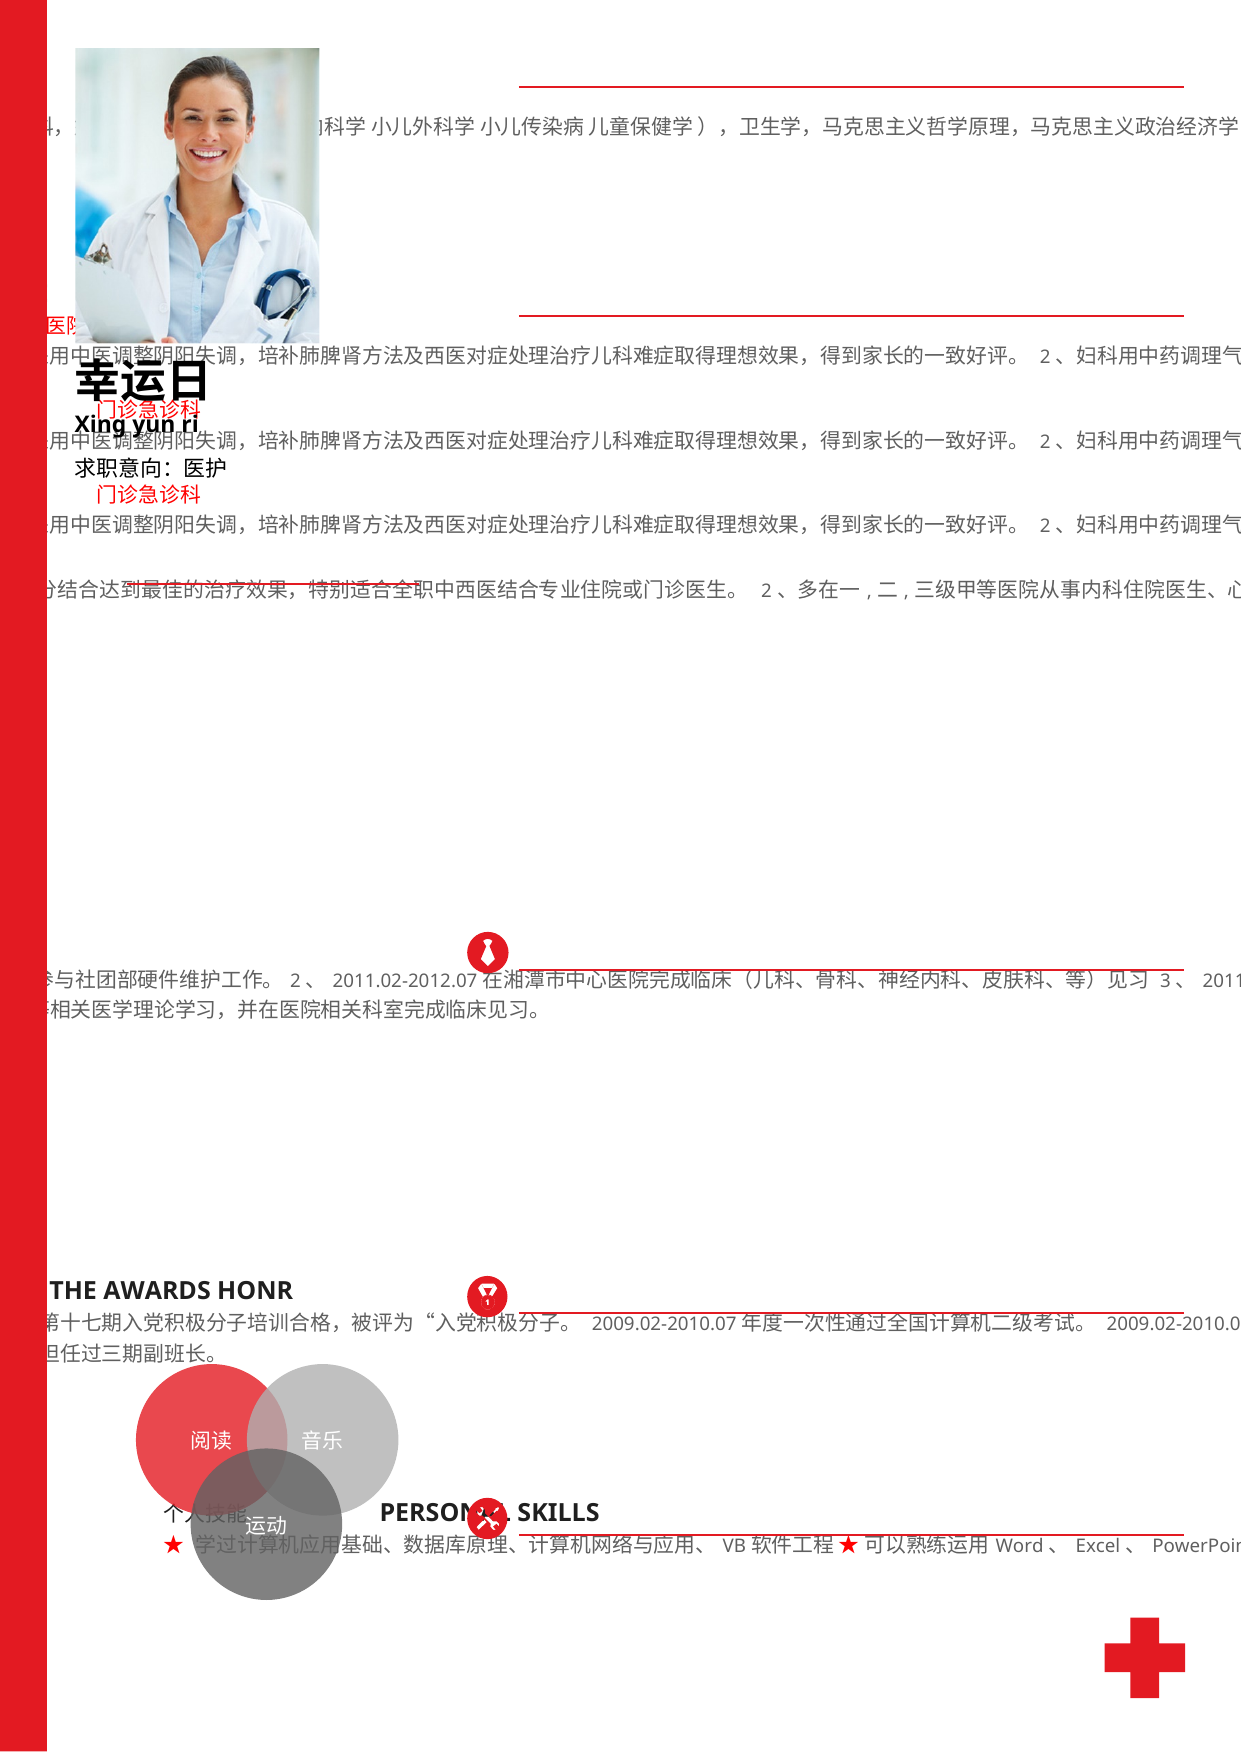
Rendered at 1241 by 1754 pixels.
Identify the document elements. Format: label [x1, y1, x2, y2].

picture [81, 240, 86, 248]
picture [75, 48, 320, 344]
